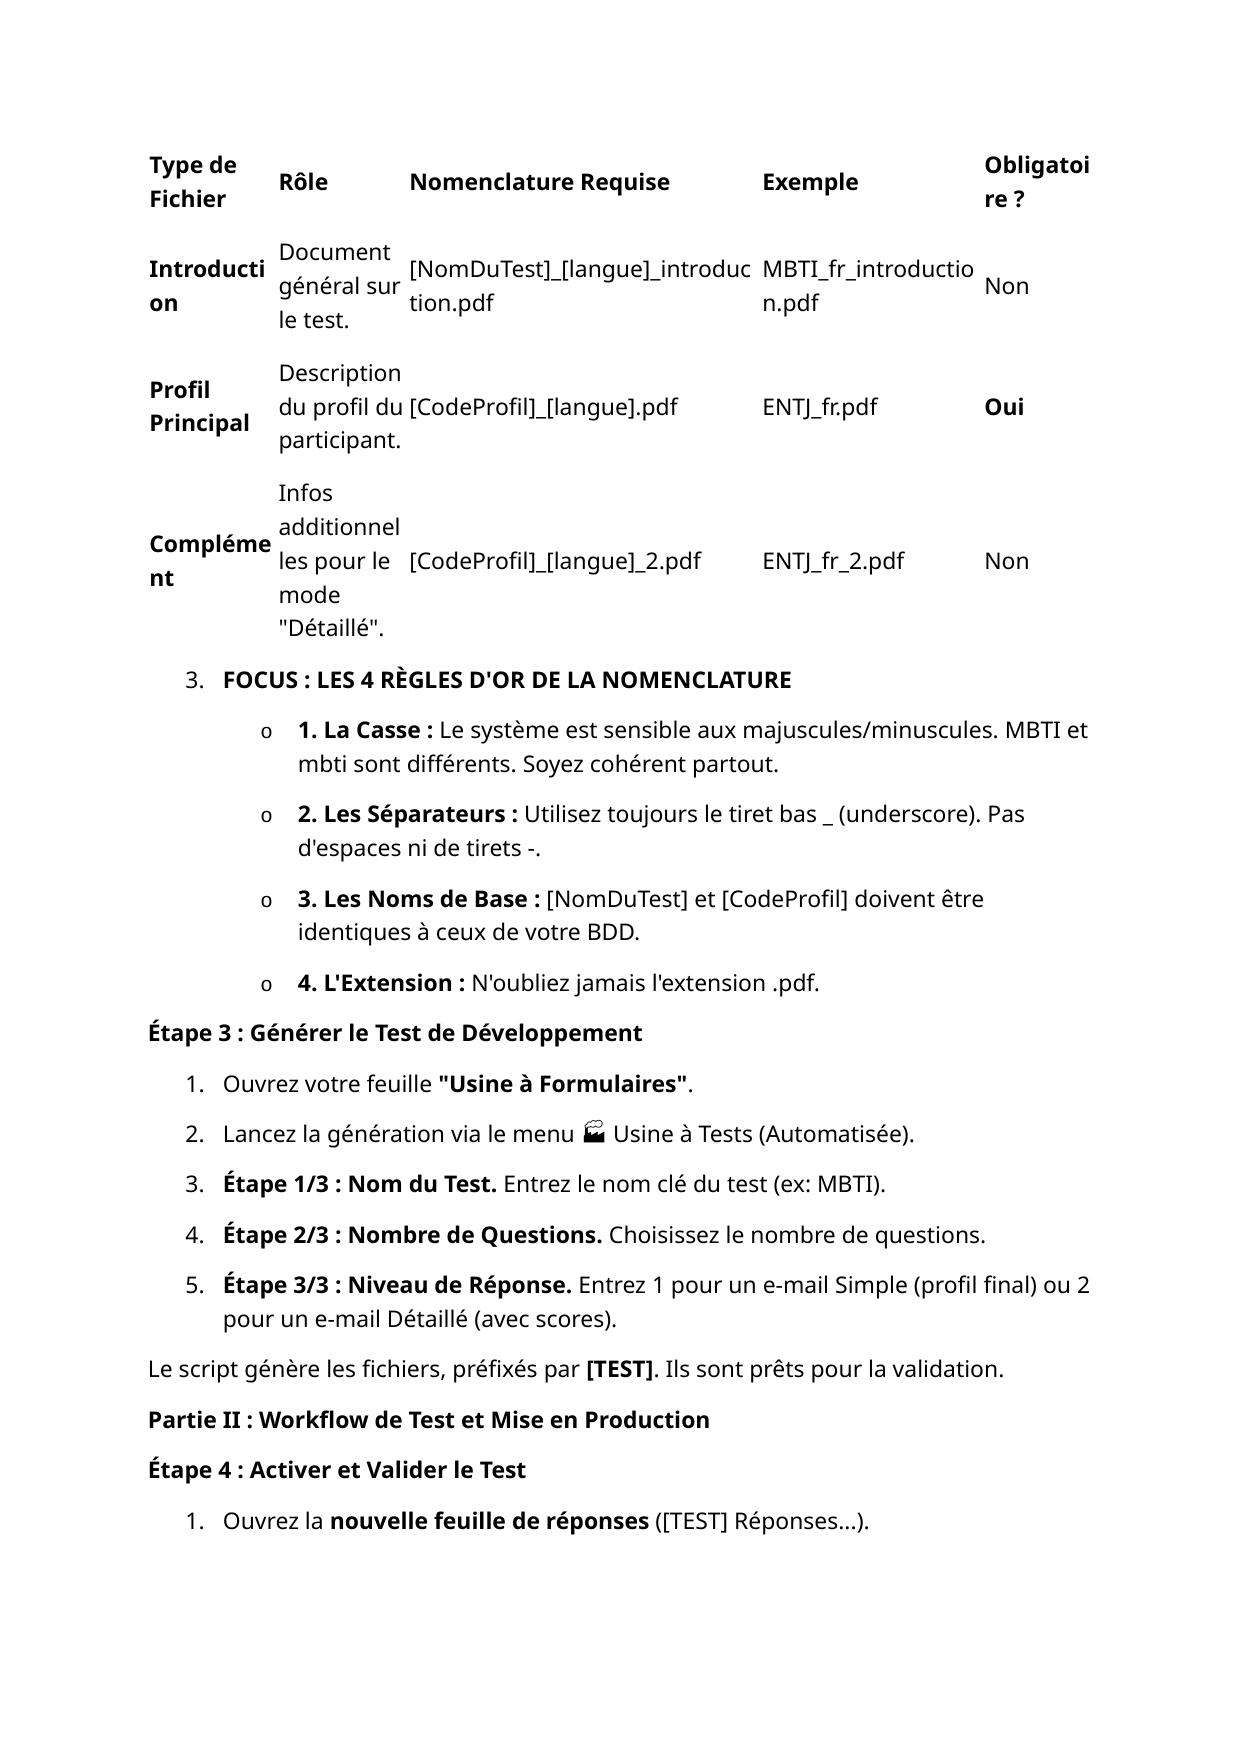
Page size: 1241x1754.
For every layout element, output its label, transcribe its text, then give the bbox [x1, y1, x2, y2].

table_header Obligatoire ? [983, 148, 1093, 234]
table_cell MBTI_fr_introduction.pdf [760, 235, 983, 355]
list FOCUS : LES 4 RÈGLES D'OR DE LA NOMENCLATURE [185, 664, 1093, 695]
table_cell Non [983, 476, 1093, 664]
table_header Exemple [760, 148, 983, 234]
table_cell Complément [148, 476, 277, 664]
list 2. Les Séparateurs : Utilisez toujours le tiret bas _ (underscore). Pas d'espaces ni de tirets -. [260, 798, 1093, 863]
list Étape 3/3 : Niveau de Réponse. Entrez 1 pour un e-mail Simple (profil final) ou 2 pour un e-mail Détaillé (avec scores). [185, 1269, 1093, 1334]
list Étape 2/3 : Nombre de Questions. Choisissez le nombre de questions. [185, 1219, 1093, 1250]
table_cell Non [983, 235, 1093, 355]
table_header Rôle [277, 148, 408, 234]
table_cell [CodeProfil]_[langue].pdf [408, 355, 760, 476]
text Étape 3 : Générer le Test de Développement [148, 1017, 1093, 1048]
table_cell Infos additionnelles pour le mode "Détaillé". [277, 476, 408, 664]
table_header Nomenclature Requise [408, 148, 760, 234]
table_cell ENTJ_fr.pdf [760, 355, 983, 476]
table_cell Document général sur le test. [277, 235, 408, 355]
table_cell Description du profil du participant. [277, 355, 408, 476]
table_cell ENTJ_fr_2.pdf [760, 476, 983, 664]
table_header Type de Fichier [148, 148, 277, 234]
list 3. Les Noms de Base : [NomDuTest] et [CodeProfil] doivent être identiques à ceux de votre BDD. [260, 883, 1093, 948]
text Le script génère les fichiers, préfixés par [TEST]. Ils sont prêts pour la validation. [148, 1353, 1093, 1385]
text Étape 4 : Activer et Valider le Test [148, 1454, 1093, 1486]
list Lancez la génération via le menu 🏭 Usine à Tests (Automatisée). [185, 1118, 1093, 1149]
table_cell Introduction [148, 235, 277, 355]
text Partie II : Workflow de Test et Mise en Production [148, 1404, 1093, 1435]
list 1. La Casse : Le système est sensible aux majuscules/minuscules. MBTI et mbti sont différents. Soyez cohérent partout. [260, 714, 1093, 779]
table_cell [NomDuTest]_[langue]_introduction.pdf [408, 235, 760, 355]
table_cell Oui [983, 355, 1093, 476]
list Ouvrez la nouvelle feuille de réponses ([TEST] Réponses...). [185, 1505, 1093, 1536]
list Étape 1/3 : Nom du Test. Entrez le nom clé du test (ex: MBTI). [185, 1168, 1093, 1200]
list 4. L'Extension : N'oubliez jamais l'extension .pdf. [260, 967, 1093, 998]
table_cell [CodeProfil]_[langue]_2.pdf [408, 476, 760, 664]
table_cell Profil Principal [148, 355, 277, 476]
list Ouvrez votre feuille "Usine à Formulaires". [185, 1068, 1093, 1099]
